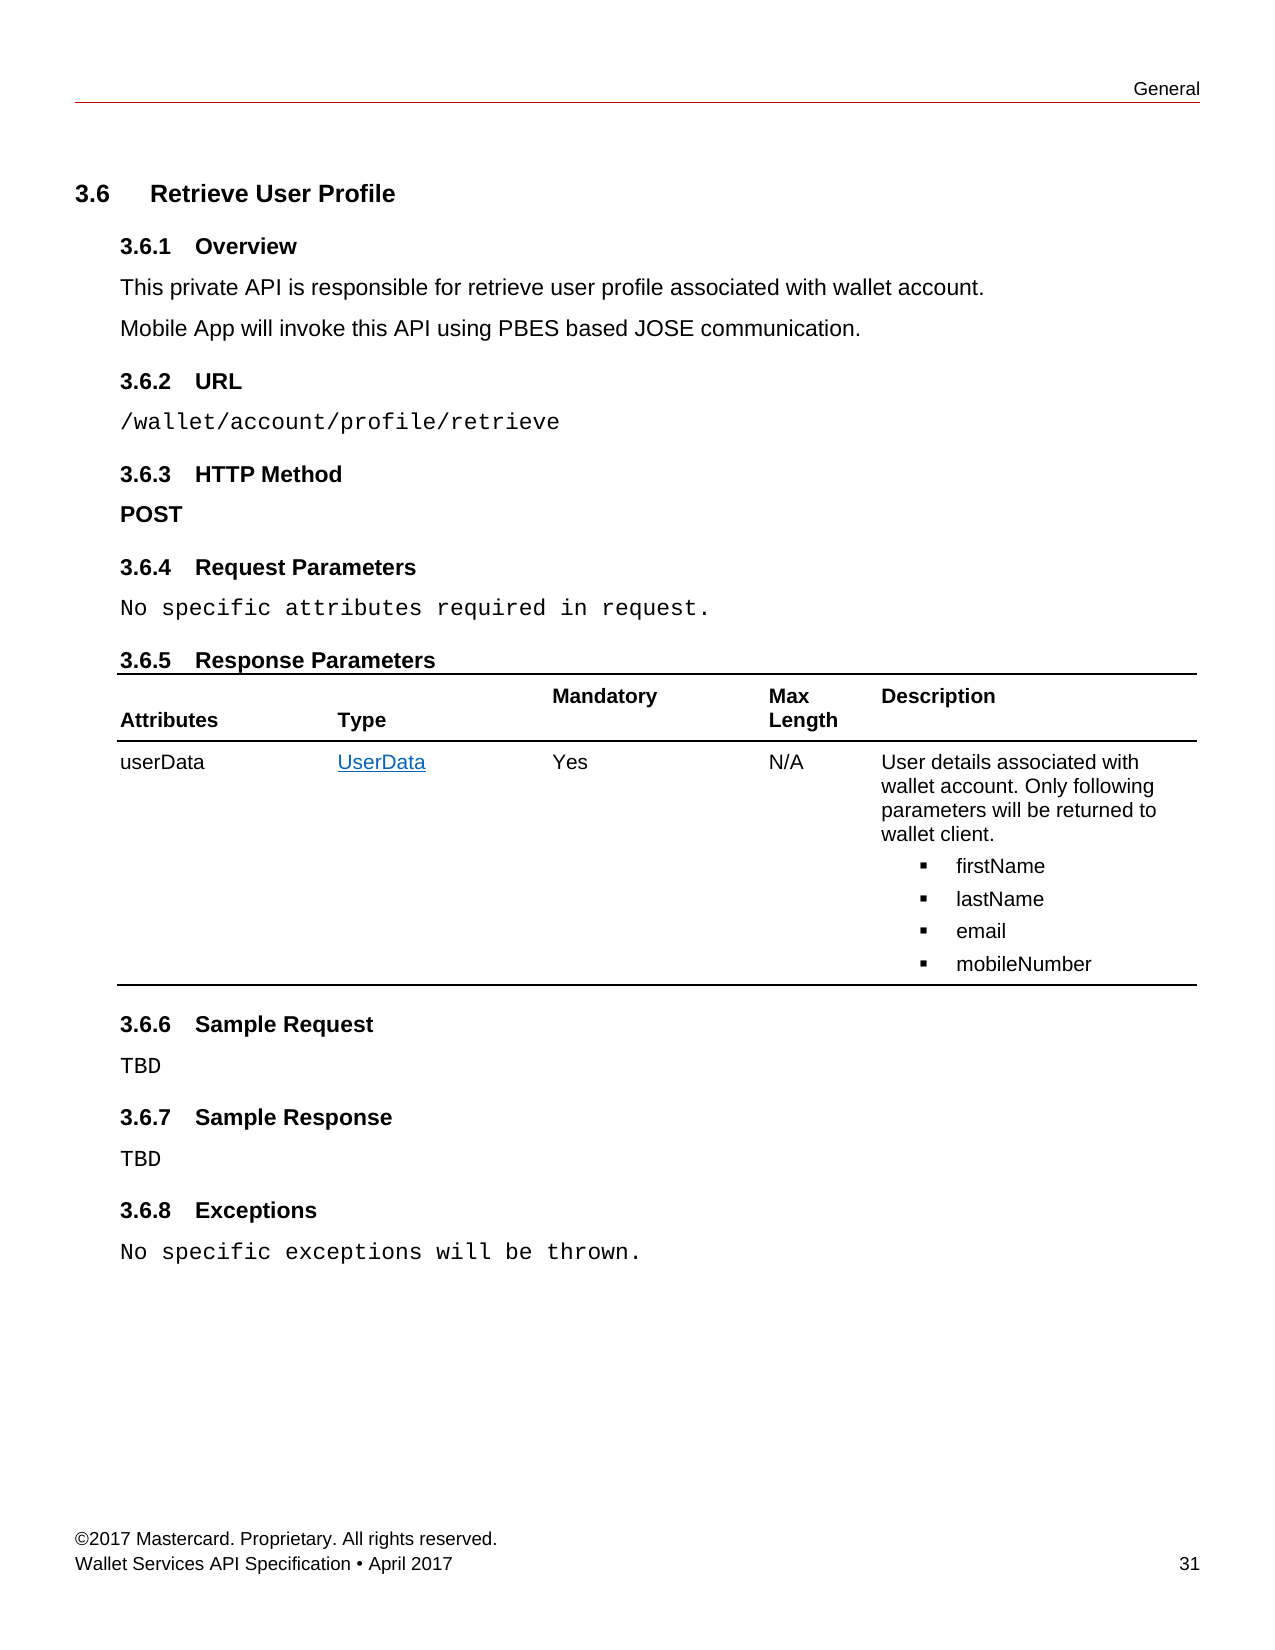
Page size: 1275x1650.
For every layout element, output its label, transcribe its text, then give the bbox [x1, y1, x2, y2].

text TBD [120, 1050, 1200, 1079]
subtitle Request Parameters [120, 554, 1200, 580]
table_cell Yes [549, 742, 766, 984]
text No specific attributes required in request. [120, 592, 1200, 622]
text TBD [120, 1143, 1200, 1172]
table_cell N/A [766, 742, 878, 984]
table_header Type [335, 675, 549, 740]
text POST [120, 499, 1200, 529]
subtitle Overview [120, 233, 1200, 259]
table_cell User details associated with wallet account. Only following parameters will be returned to wallet client. firstName lastName email mobileNumber [878, 742, 1197, 984]
subtitle HTTP Method [120, 461, 1200, 487]
text No specific exceptions will be thrown. [120, 1236, 1200, 1265]
table_cell UserData [335, 742, 549, 984]
table_header Max Length [766, 675, 878, 740]
subtitle Exceptions [120, 1197, 1200, 1223]
table_header Description [878, 675, 1197, 740]
subtitle Sample Request [120, 1011, 1200, 1037]
subtitle Retrieve User Profile [75, 179, 1200, 208]
table_header Mandatory [549, 675, 766, 740]
subtitle Sample Response [120, 1104, 1200, 1130]
table_header Attributes [117, 675, 334, 740]
text /wallet/account/profile/retrieve [120, 406, 1200, 436]
text Mobile App will invoke this API using PBES based JOSE communication. [120, 313, 1200, 343]
table_cell userData [117, 742, 334, 984]
subtitle URL [120, 368, 1200, 394]
text This private API is responsible for retrieve user profile associated with wallet account. [120, 272, 1200, 301]
subtitle Response Parameters [120, 647, 1200, 673]
